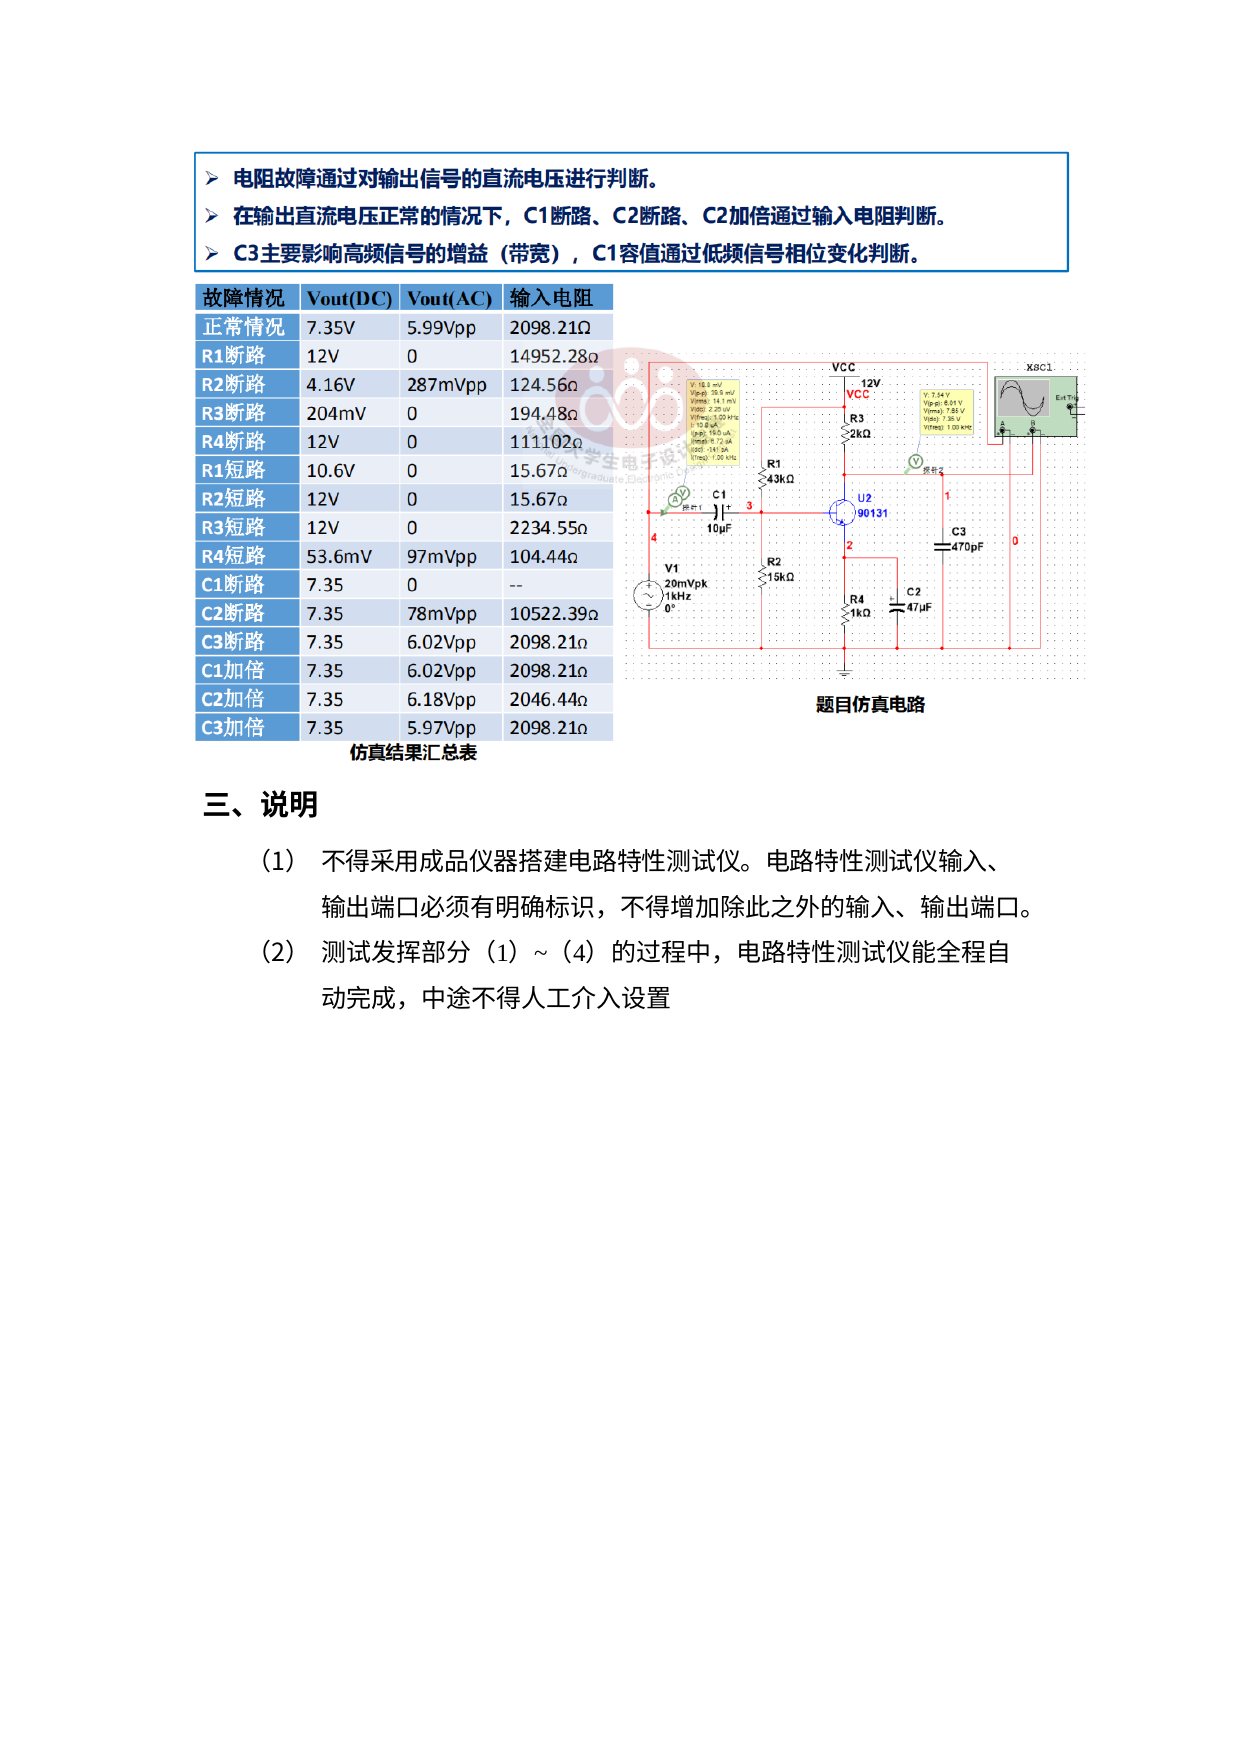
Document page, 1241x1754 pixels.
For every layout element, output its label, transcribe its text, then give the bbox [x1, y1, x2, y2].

picture [187, 150, 1089, 764]
list 不得采用成品仪器搭建电路特性测试仪。电路特性测试仪输入、输出端口必须有明确标识，不得增加除此之外的输入、输出端口。 [246, 842, 1032, 923]
subtitle 三、说明 [202, 781, 1053, 824]
list 测试发挥部分（1）~（4）的过程中，电路特性测试仪能全程自动完成，中途不得人工介入设置 [246, 933, 1033, 1015]
